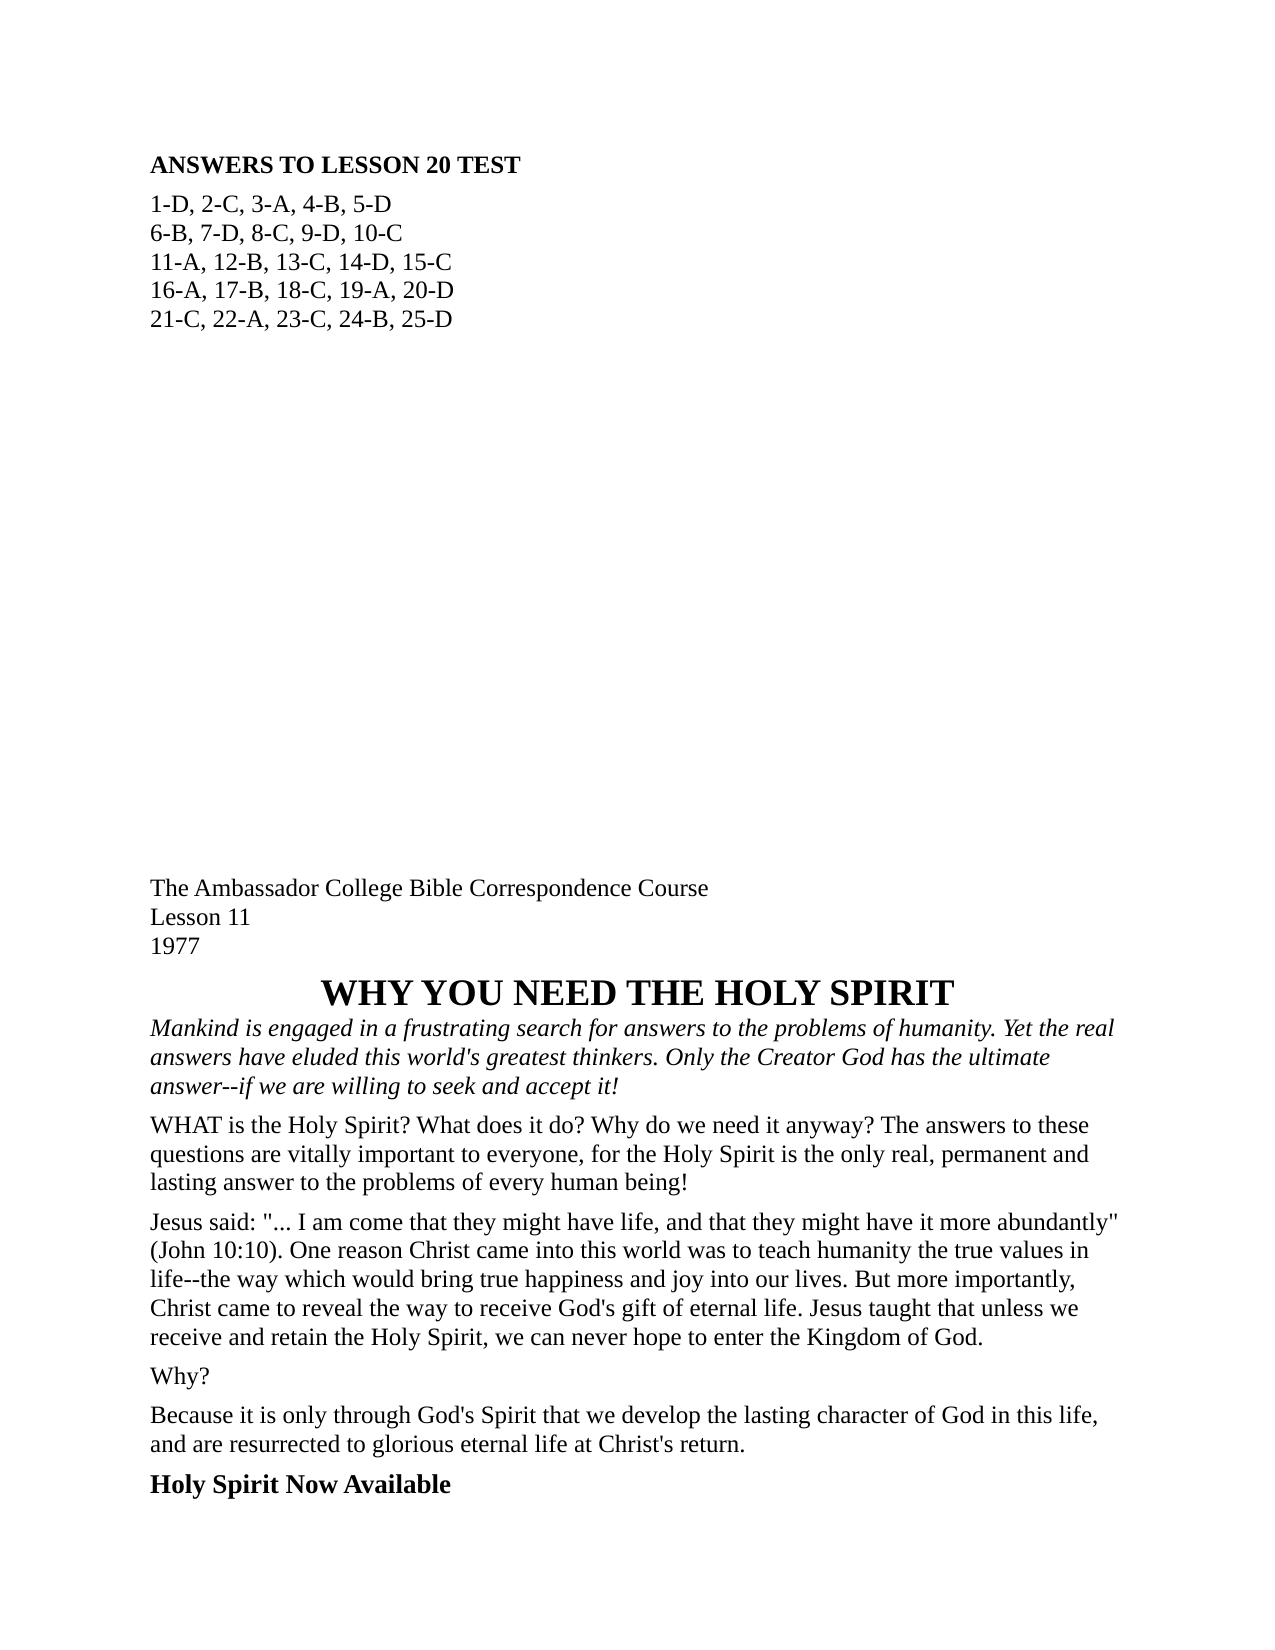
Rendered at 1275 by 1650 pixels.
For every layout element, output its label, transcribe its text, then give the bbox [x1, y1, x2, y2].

text 1-D, 2-C, 3-A, 4-B, 5-D 6-B, 7-D, 8-C, 9-D, 10-C 11-A, 12-B, 13-C, 14-D, 15-C 16-A, 17-B, 18-C, 19-A, 20-D 21-C, 22-A, 23-C, 24-B, 25-D [150, 189, 1125, 333]
text ANSWERS TO LESSON 20 TEST [150, 150, 1125, 179]
text Jesus said: "... I am come that they might have life, and that they might have it more abundantly" (John 10:10). One reason Christ came into this world was to teach humanity the true values in life--the way which would bring true happiness and joy into our lives. But more importantly, Christ came to reveal the way to receive God's gift of eternal life. Jesus taught that unless we receive and retain the Holy Spirit, we can never hope to enter the Kingdom of God. [150, 1207, 1125, 1350]
text WHY YOU NEED THE HOLY SPIRIT [150, 970, 1125, 1013]
text WHAT is the Holy Spirit? What does it do? Why do we need it anyway? The answers to these questions are vitally important to everyone, for the Holy Spirit is the only real, permanent and lasting answer to the problems of every human being! [150, 1110, 1125, 1196]
text The Ambassador College Bible Correspondence Course Lesson 11 1977 [150, 873, 1125, 960]
text Mankind is engaged in a frustrating search for answers to the problems of humanity. Yet the real answers have eluded this world's greatest thinkers. Only the Creator God has the ultimate answer--if we are willing to seek and accept it! [150, 1013, 1125, 1099]
text Why? [150, 1361, 1125, 1389]
text Holy Spirit Now Available [150, 1468, 1125, 1499]
text Because it is only through God's Spirit that we develop the lasting character of God in this life, and are resurrected to glorious eternal life at Christ's return. [150, 1400, 1125, 1457]
